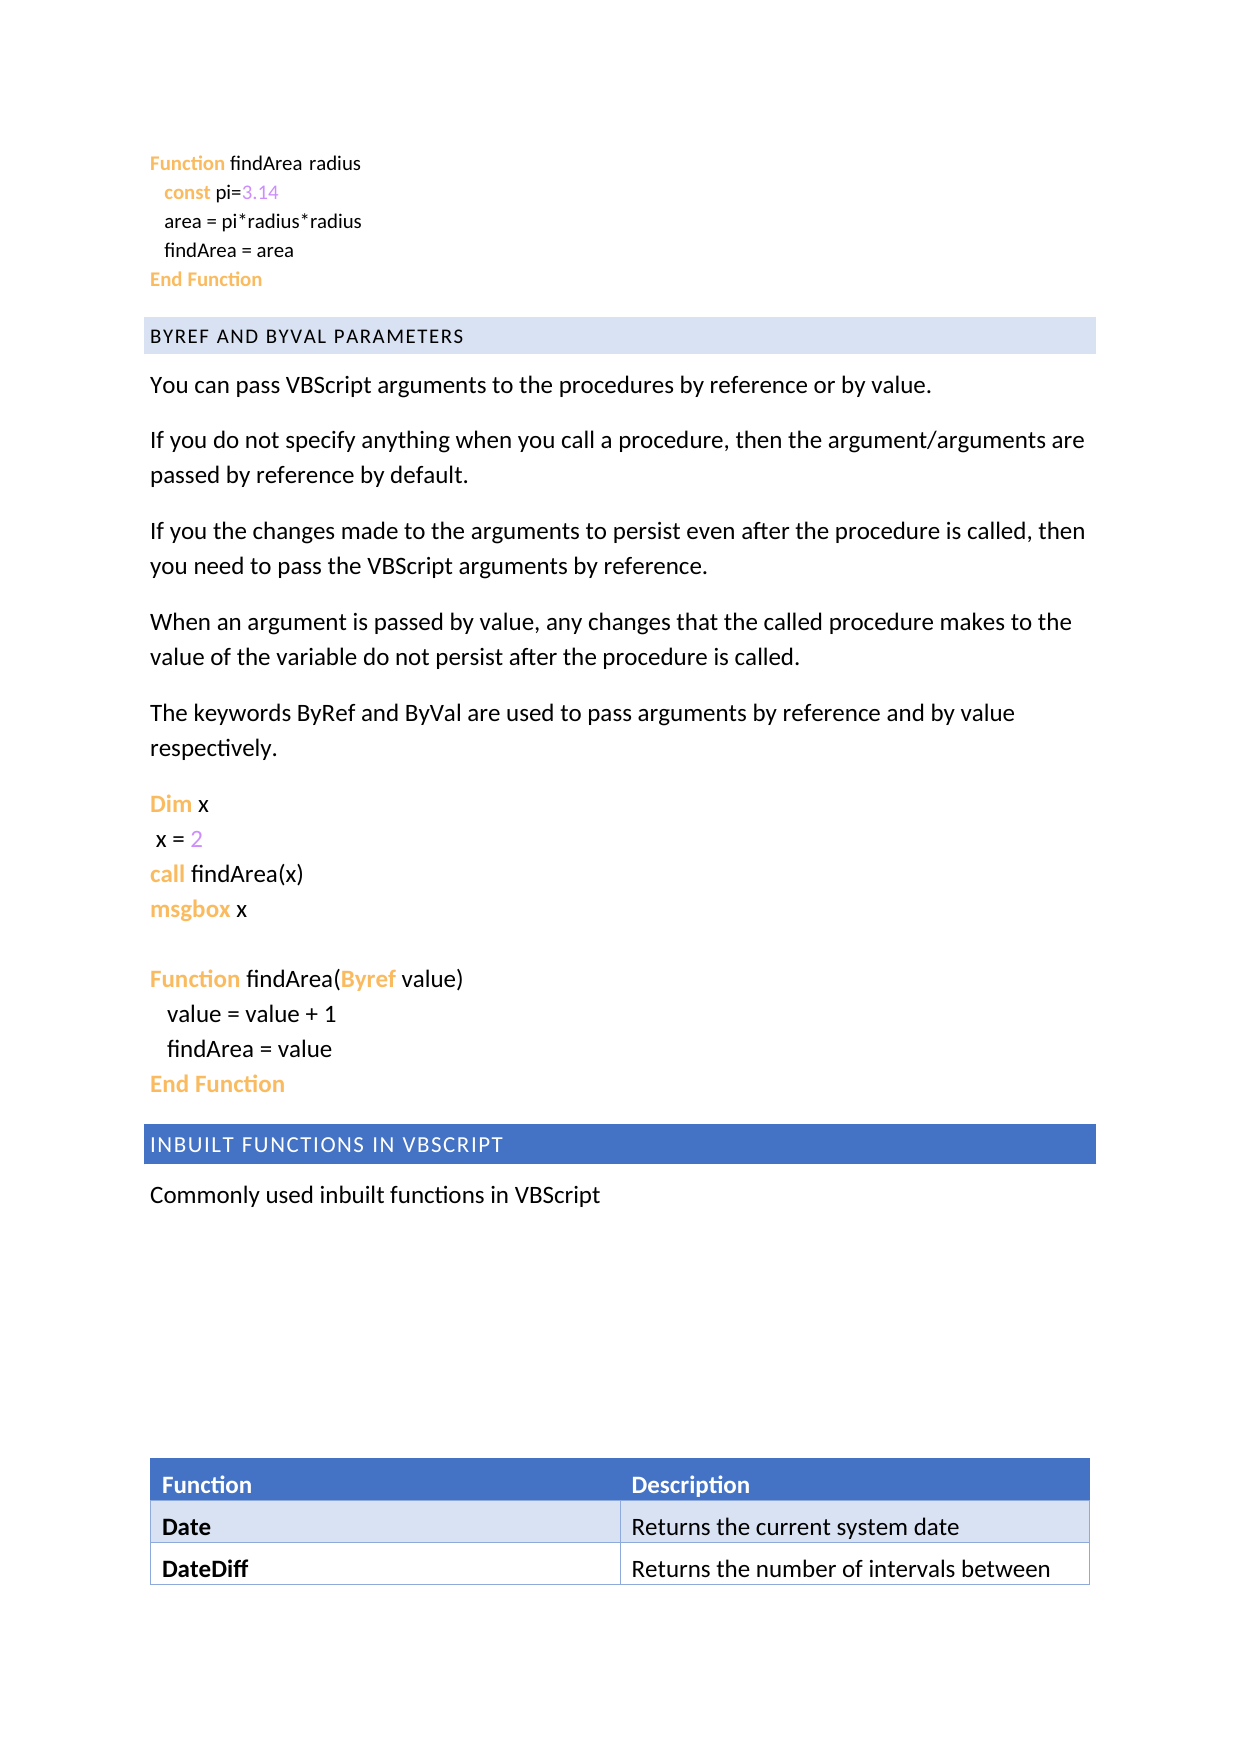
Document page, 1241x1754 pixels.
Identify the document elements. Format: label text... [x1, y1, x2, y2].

subtitle InBuilt Functions in VBScript [150, 1130, 1090, 1158]
text The keywords ByRef and ByVal are used to pass arguments by reference and by value respectively. [150, 697, 1090, 763]
subtitle ByRef and ByVal Parameters [150, 323, 1090, 348]
text When an argument is passed by value, any changes that the called procedure makes to the value of the variable do not persist after the procedure is called. [150, 606, 1090, 672]
table_cell DateDiff [151, 1543, 620, 1584]
text Commonly used inbuilt functions in VBScript [150, 1179, 1090, 1209]
text You can pass VBScript arguments to the procedures by reference or by value. [150, 369, 1090, 399]
table_header Function [151, 1459, 620, 1500]
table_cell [621, 1543, 1089, 1584]
text If you do not specify anything when you call a procedure, then the argument/arguments are passed by reference by default. [150, 424, 1090, 490]
text Function findArea(radius) const pi=3.14 area = pi*radius*radius findArea = area End Function [150, 150, 1090, 292]
text Dim x x = 2 call findArea(x) msgbox x Function findArea(Byref value) value = value + 1 findArea = value End Function [150, 788, 1090, 1098]
table_cell Returns the current system date [621, 1501, 1089, 1542]
text If you the changes made to the arguments to persist even after the procedure is called, then you need to pass the VBScript arguments by reference. [150, 515, 1090, 581]
table_cell Date [151, 1501, 620, 1542]
table_header Description [621, 1459, 1089, 1500]
